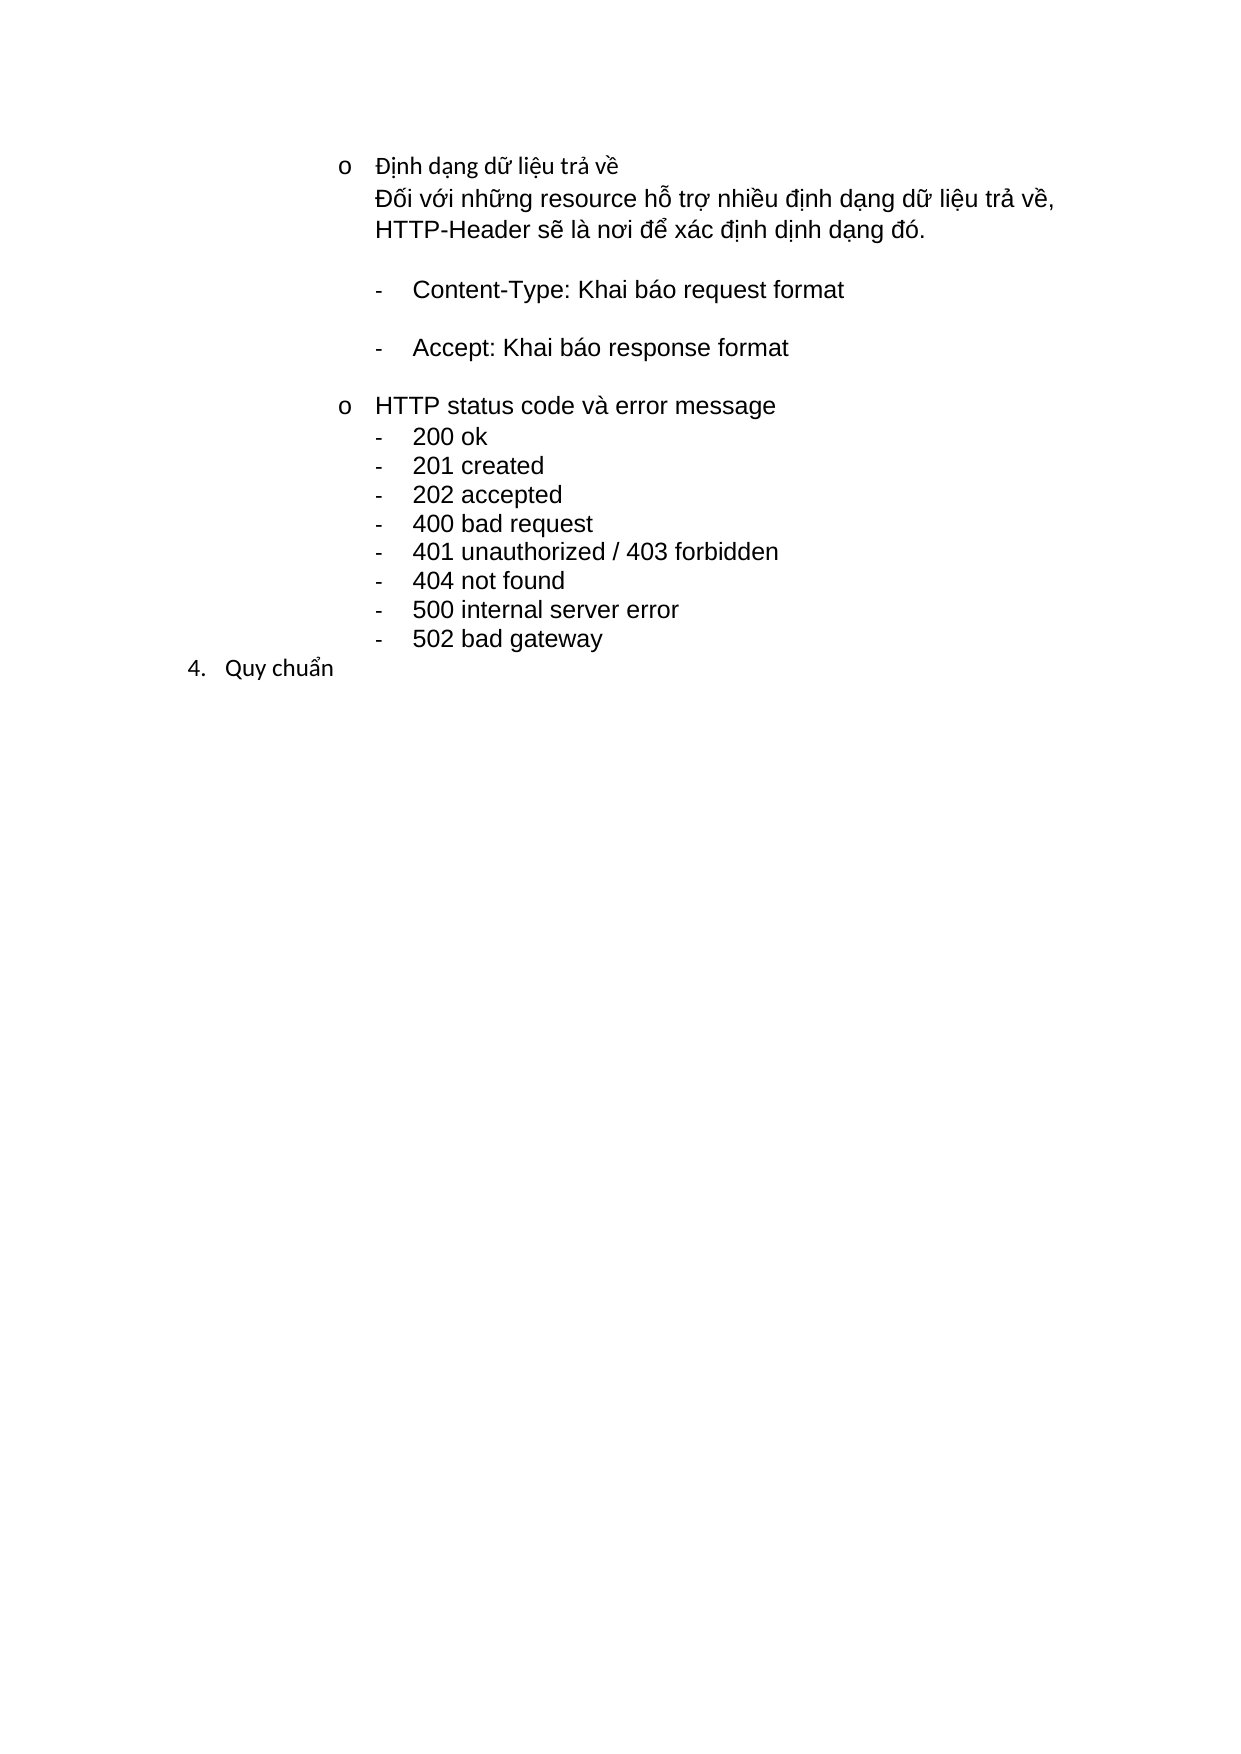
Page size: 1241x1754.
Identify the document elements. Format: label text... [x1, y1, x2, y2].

list Content-Type: Khai báo request format [375, 276, 1090, 304]
list 404 not found [375, 566, 1090, 595]
list Định dạng dữ liệu trả về [337, 150, 1090, 182]
list 202 accepted [375, 480, 1090, 508]
list Đối với những resource hỗ trợ nhiều định dạng dữ liệu trả về, HTTP-Header sẽ là nơi để xác định dịnh dạng đó. [375, 184, 1090, 244]
list Accept: Khai báo response format [375, 333, 1090, 362]
list 401 unauthorized / 403 forbidden [375, 537, 1090, 566]
list 400 bad request [375, 508, 1090, 537]
list 500 internal server error [375, 595, 1090, 623]
list 502 bad gateway [375, 623, 1090, 652]
list Quy chuẩn [187, 652, 1090, 683]
list 201 created [375, 451, 1090, 480]
list HTTP status code và error message [337, 391, 1090, 422]
list 200 ok [375, 422, 1090, 451]
